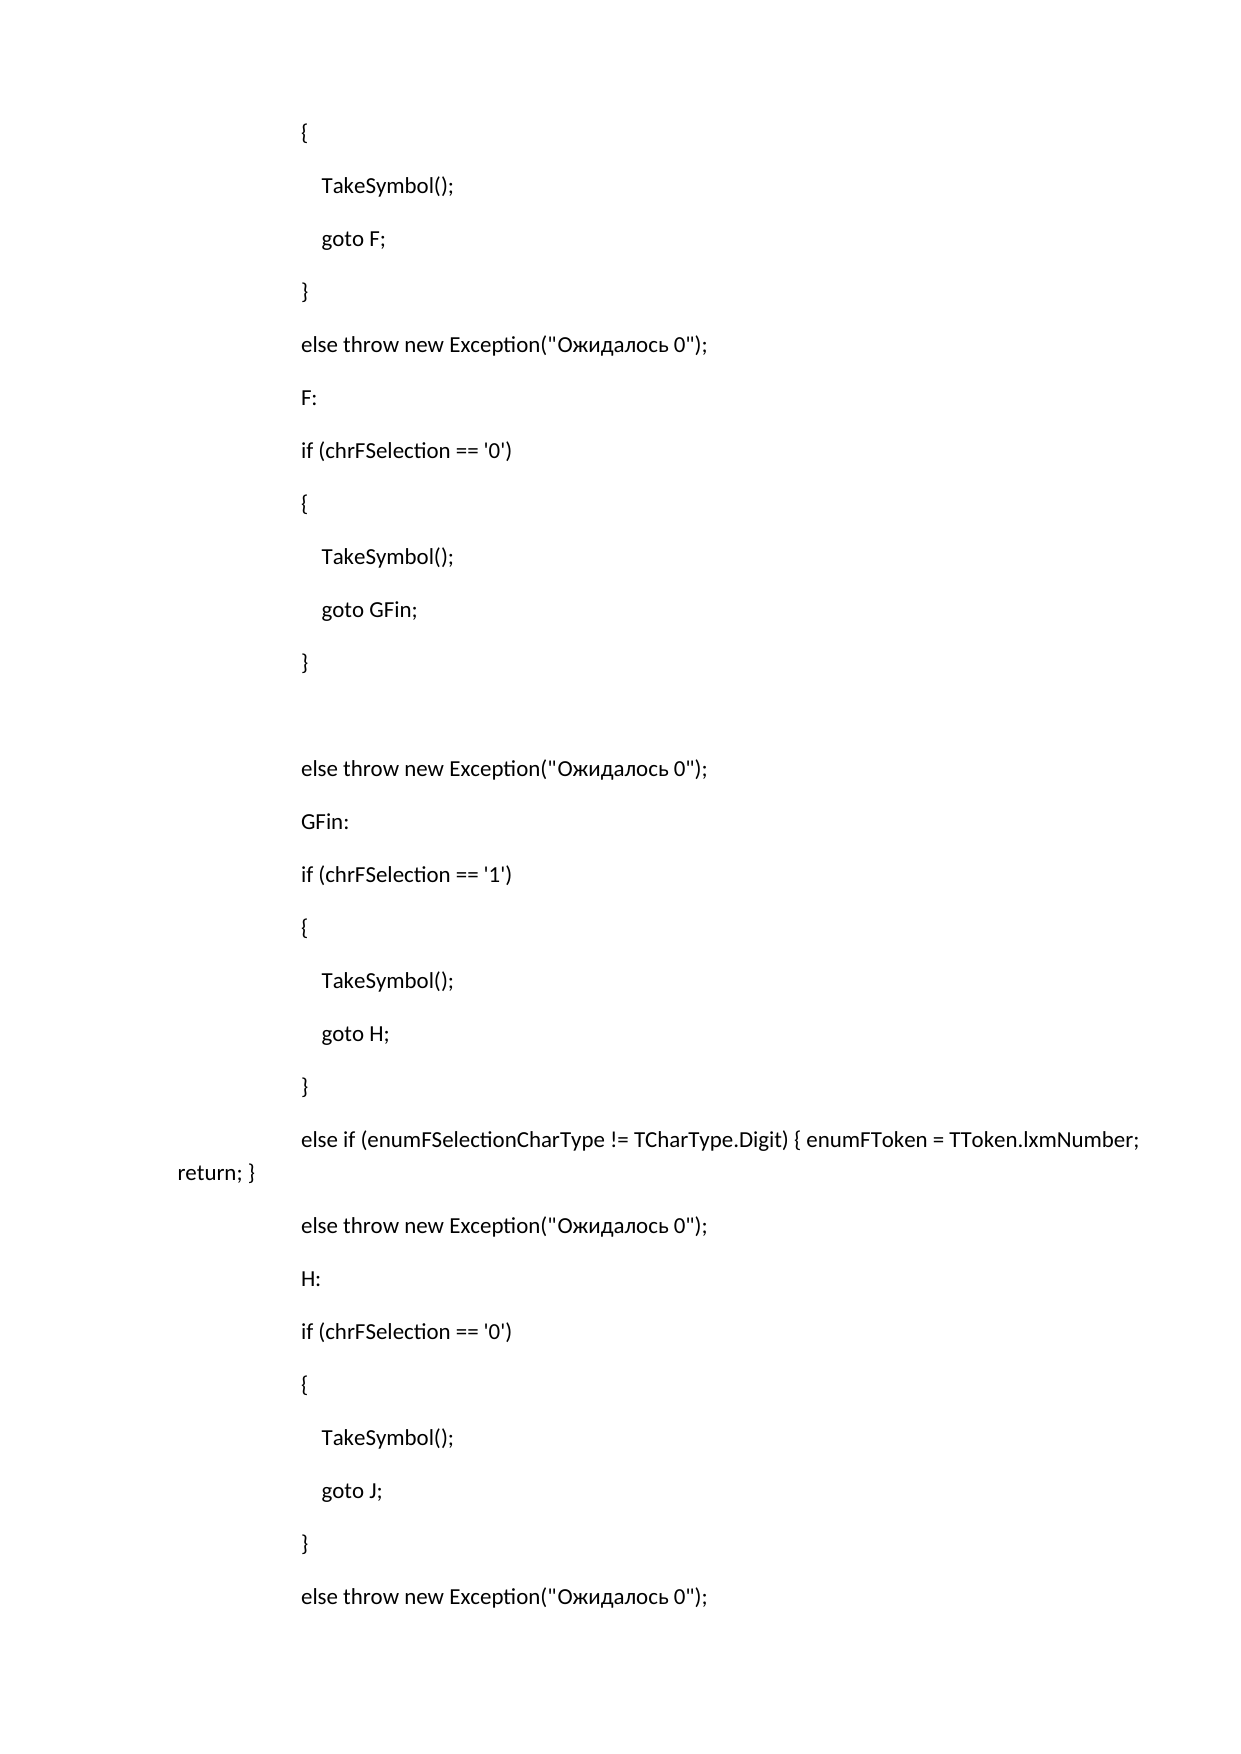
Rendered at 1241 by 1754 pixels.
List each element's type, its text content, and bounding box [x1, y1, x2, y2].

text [177, 1211, 1152, 1239]
text if (chrFSelection == '1') [177, 860, 1152, 888]
text if (chrFSelection == '0') [177, 436, 1152, 464]
text { [177, 489, 1152, 517]
text goto GFin; [177, 595, 1152, 623]
text goto J; [177, 1476, 1152, 1504]
text } [177, 277, 1152, 305]
text TakeSymbol(); [177, 966, 1152, 994]
text { [177, 913, 1152, 941]
text if (chrFSelection == '0') [177, 1317, 1152, 1345]
text else throw new Exception("Ожидалось 0"); [177, 754, 1152, 782]
text else if (enumFSelectionCharType != TCharType.Digit) { enumFToken = TToken.lxmNumber; return; } [177, 1126, 1152, 1186]
text } [177, 1072, 1152, 1101]
text goto H; [177, 1019, 1152, 1047]
text } [177, 648, 1152, 676]
text { [177, 118, 1152, 146]
text GFin: [177, 807, 1152, 835]
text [177, 1582, 1152, 1610]
text else throw new Exception("Ожидалось 0"); [177, 330, 1152, 358]
text goto F; [177, 224, 1152, 252]
text TakeSymbol(); [177, 542, 1152, 570]
text TakeSymbol(); [177, 171, 1152, 199]
text } [177, 1529, 1152, 1557]
text { [177, 1370, 1152, 1398]
text TakeSymbol(); [177, 1423, 1152, 1451]
text F: [177, 383, 1152, 411]
text H: [177, 1264, 1152, 1292]
